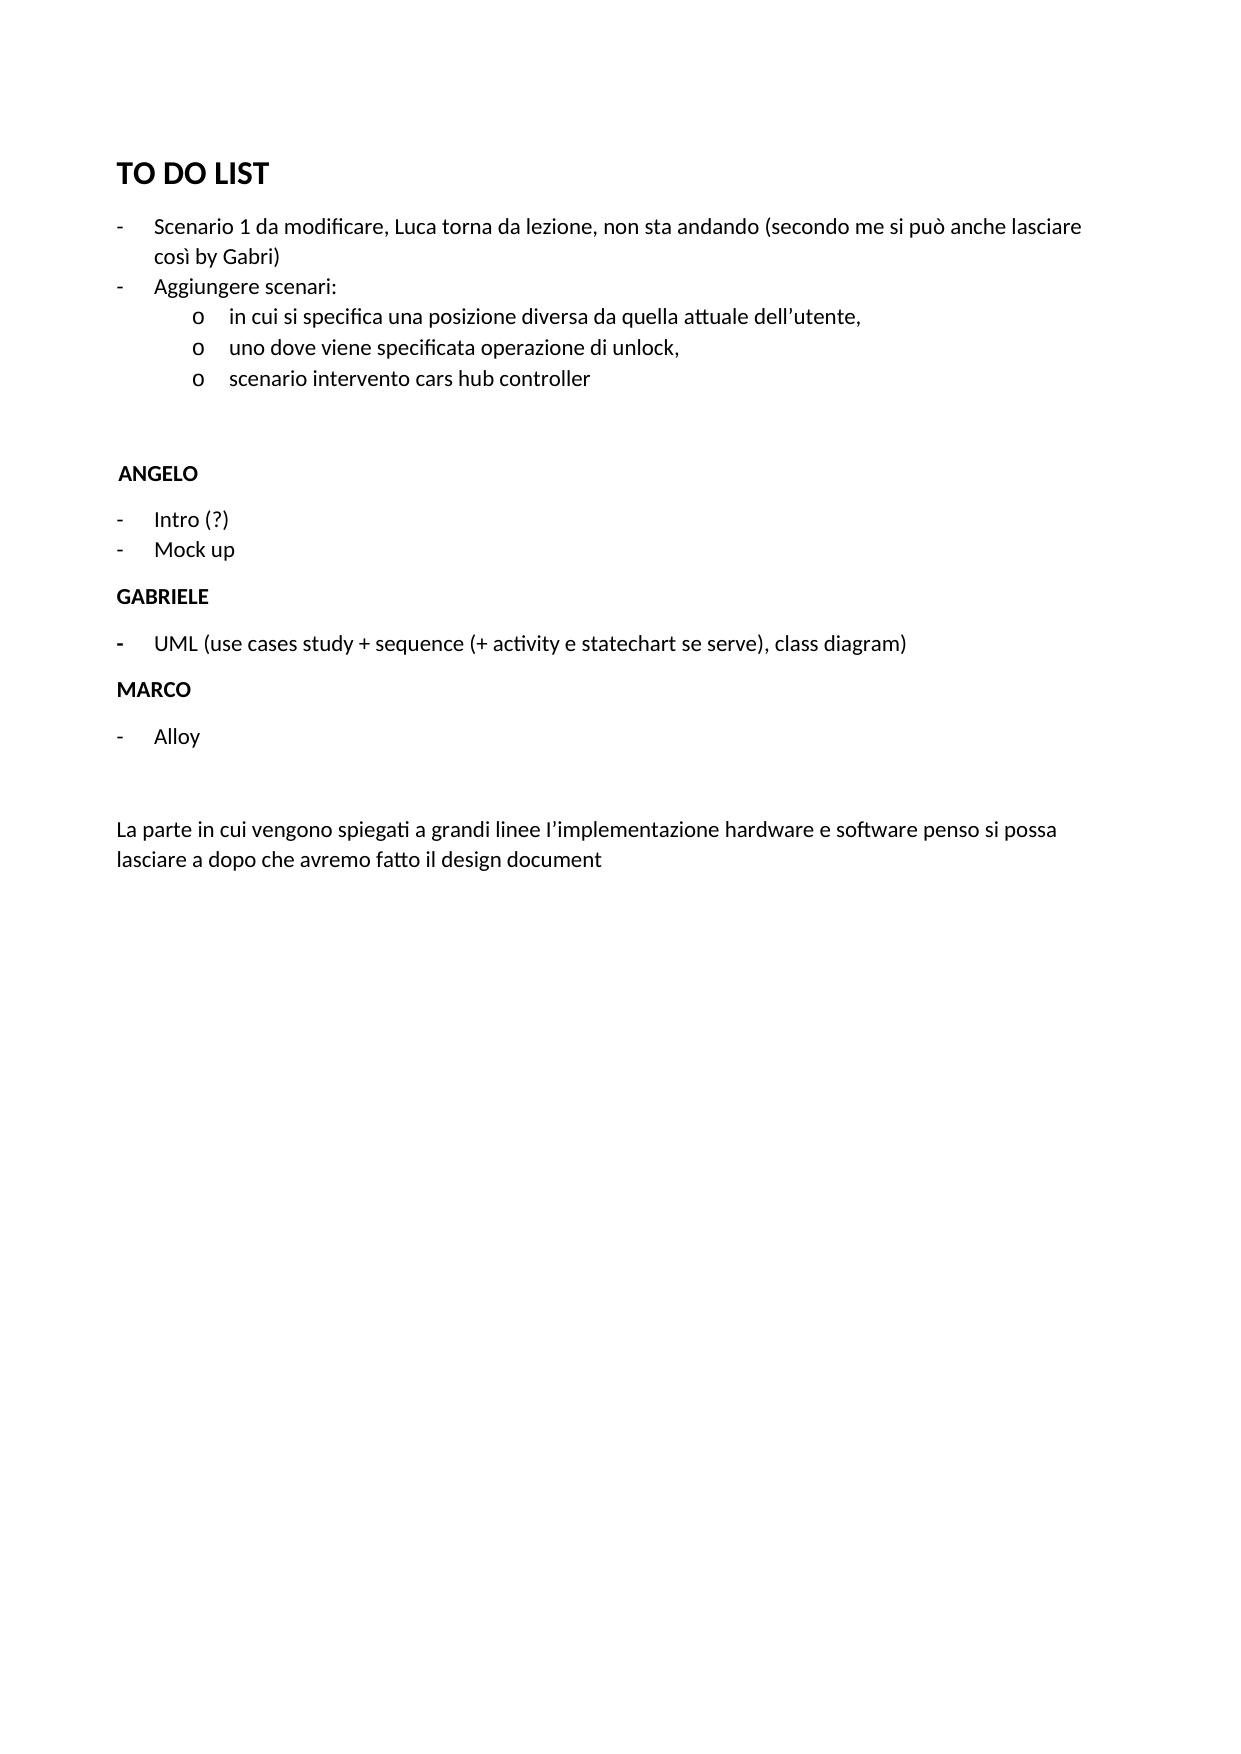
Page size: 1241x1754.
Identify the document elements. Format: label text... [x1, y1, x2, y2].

list Scenario 1 da modificare, Luca torna da lezione, non sta andando (secondo me si può anche lasciare così by Gabri) [116, 212, 1121, 270]
text GABRIELE [116, 582, 1121, 610]
text MARCO [116, 675, 1121, 703]
list scenario intervento cars hub controller [191, 364, 1121, 393]
text La parte in cui vengono spiegati a grandi linee I’implementazione hardware e software penso si possa lasciare a dopo che avremo fatto il design document [116, 815, 1121, 873]
list UML (use cases study + sequence (+ activity e statechart se serve), class diagram) [116, 629, 1121, 657]
list Alloy [116, 722, 1121, 750]
list uno dove viene specificata operazione di unlock, [191, 333, 1121, 362]
list Aggiungere scenari: [116, 272, 1121, 300]
list in cui si specifica una posizione diversa da quella attuale dell’utente, [191, 302, 1121, 331]
text ANGELO [118, 459, 1121, 487]
list Mock up [116, 535, 1121, 563]
list Intro (?) [116, 506, 1121, 533]
text TO DO LIST [116, 152, 1121, 193]
